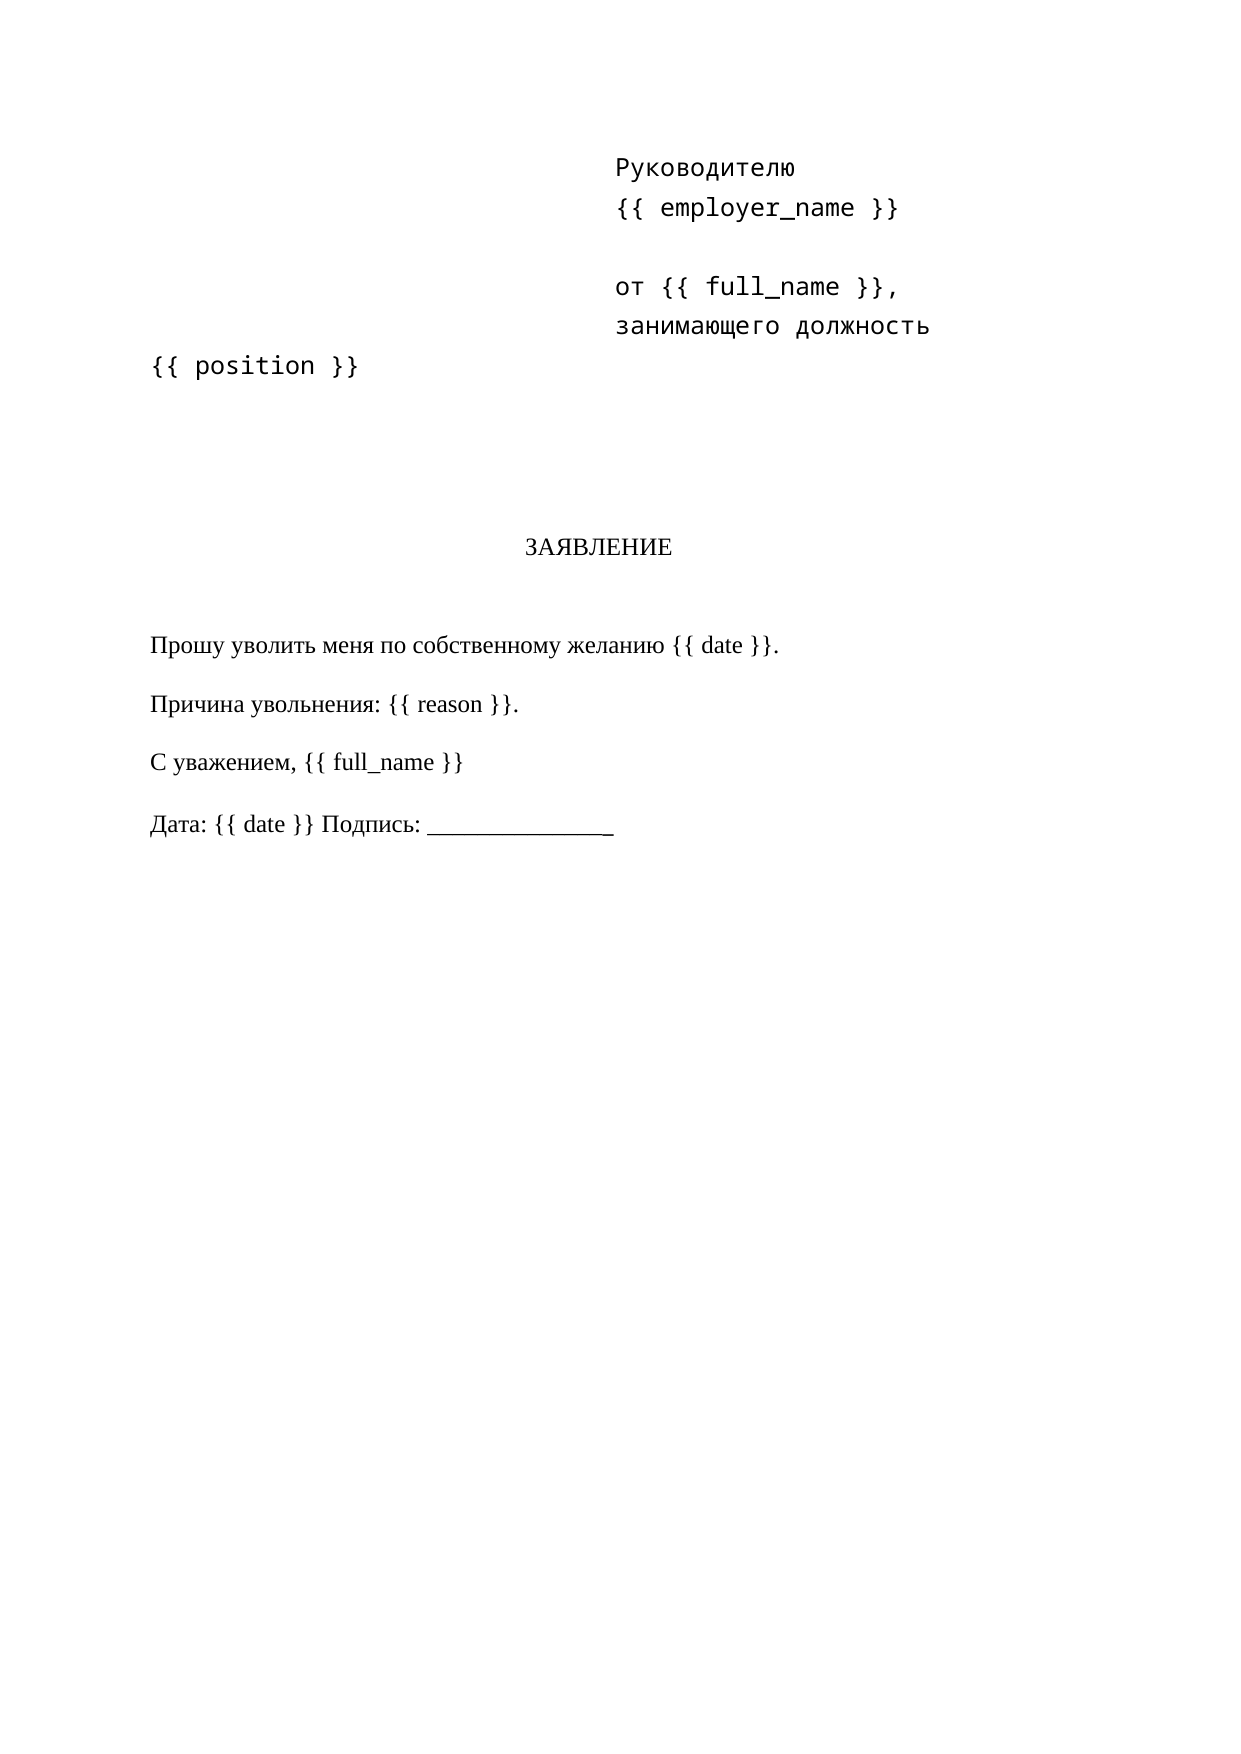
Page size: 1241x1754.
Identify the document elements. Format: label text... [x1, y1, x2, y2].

text Руководителю {{ employer_name }} от {{ full_name }}, занимающего должность {{ position }} [150, 150, 1090, 460]
text Прошу уволить меня по собственному желанию {{ date }}. [150, 630, 1090, 659]
text Дата: {{ date }} Подпись: _______________ [150, 805, 1090, 839]
text С уважением, {{ full_name }} [150, 747, 1090, 776]
text Причина увольнения: {{ reason }}. [150, 689, 1090, 717]
text ЗАЯВЛЕНИЕ [519, 532, 1090, 600]
